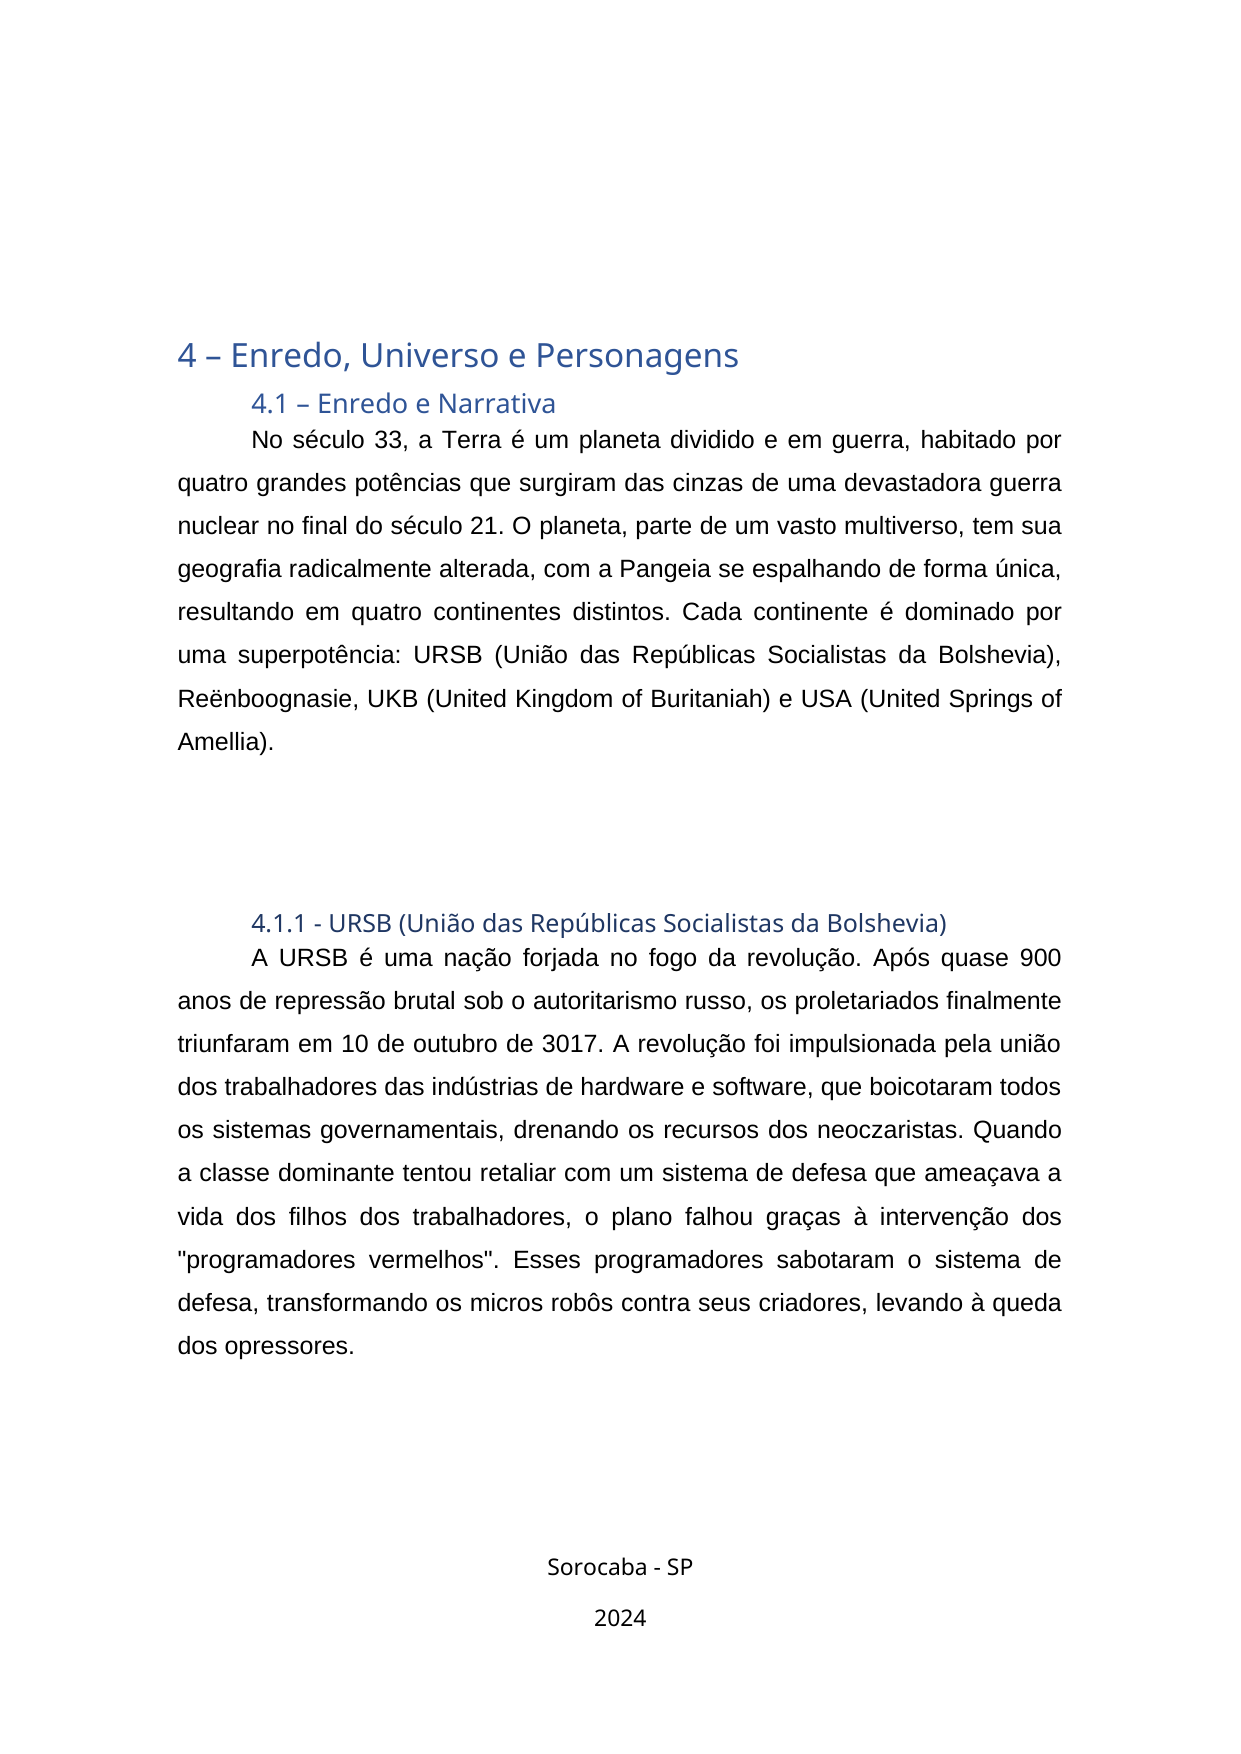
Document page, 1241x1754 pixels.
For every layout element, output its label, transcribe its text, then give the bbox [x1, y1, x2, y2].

subtitle 4 – Enredo, Universo e Personagens [177, 332, 1063, 377]
subtitle 4.1 – Enredo e Narrativa [177, 385, 1063, 422]
text No século 33, a Terra é um planeta dividido e em guerra, habitado por quatro grandes potências que surgiram das cinzas de uma devastadora guerra nuclear no final do século 21. O planeta, parte de um vasto multiverso, tem sua geografia radicalmente alterada, com a Pangeia se espalhando de forma única, resultando em quatro continentes distintos. Cada continente é dominado por uma superpotência: URSB (União das Repúblicas Socialistas da Bolshevia), Reënboognasie, UKB (United Kingdom of Buritaniah) e USA (United Springs of Amellia). [177, 425, 1063, 755]
text A URSB é uma nação forjada no fogo da revolução. Após quase 900 anos de repressão brutal sob o autoritarismo russo, os proletariados finalmente triunfaram em 10 de outubro de 3017. A revolução foi impulsionada pela união dos trabalhadores das indústrias de hardware e software, que boicotaram todos os sistemas governamentais, drenando os recursos dos neoczaristas. Quando a classe dominante tentou retaliar com um sistema de defesa que ameaçava a vida dos filhos dos trabalhadores, o plano falhou graças à intervenção dos "programadores vermelhos". Esses programadores sabotaram o sistema de defesa, transformando os micros robôs contra seus criadores, levando à queda dos opressores. [177, 943, 1063, 1360]
subtitle 4.1.1 - URSB (União das Repúblicas Socialistas da Bolshevia) [177, 906, 1063, 940]
